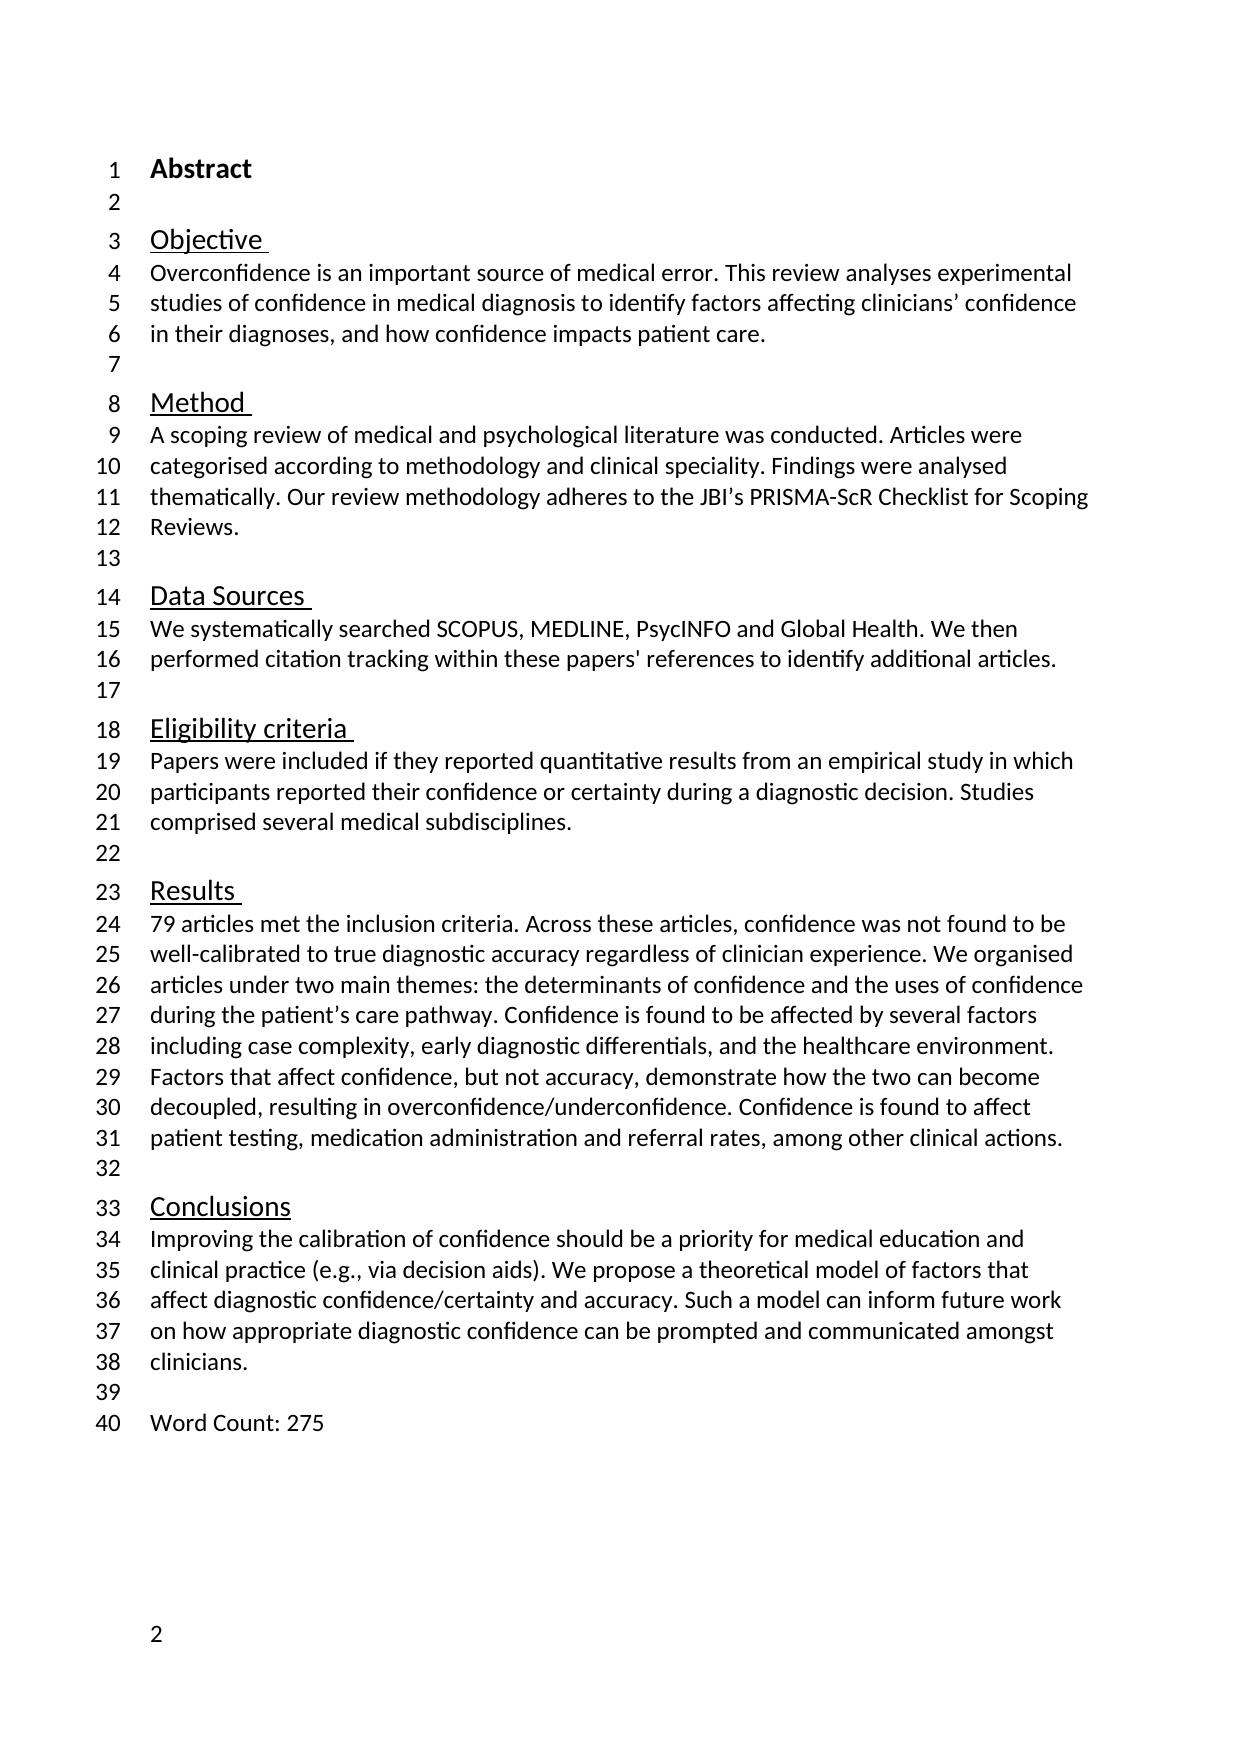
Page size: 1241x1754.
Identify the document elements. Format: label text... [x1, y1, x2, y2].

text Eligibility criteria [150, 710, 1090, 745]
text Word Count: 275 [150, 1407, 1090, 1437]
text Overconfidence is an important source of medical error. This review analyses experimental studies of confidence in medical diagnosis to identify factors affecting clinicians’ confidence in their diagnoses, and how confidence impacts patient care. [150, 257, 1090, 348]
text Conclusions [150, 1188, 1090, 1223]
text Results [150, 872, 1090, 908]
text Abstract [150, 150, 1090, 186]
text 79 articles met the inclusion criteria. Across these articles, confidence was not found to be well-calibrated to true diagnostic accuracy regardless of clinician experience. We organised articles under two main themes: the determinants of confidence and the uses of confidence during the patient’s care pathway. Confidence is found to be affected by several factors including case complexity, early diagnostic differentials, and the healthcare environment. Factors that affect confidence, but not accuracy, demonstrate how the two can become decoupled, resulting in overconfidence/underconfidence. Confidence is found to affect patient testing, medication administration and referral rates, among other clinical actions. [150, 908, 1090, 1152]
text Objective [150, 221, 1090, 257]
text We systematically searched SCOPUS, MEDLINE, PsycINFO and Global Health. We then performed citation tracking within these papers' references to identify additional articles. [150, 613, 1090, 674]
text Data Sources [150, 577, 1090, 613]
text Papers were included if they reported quantitative results from an empirical study in which participants reported their confidence or certainty during a diagnostic decision. Studies comprised several medical subdisciplines. [150, 745, 1090, 837]
text Method [150, 384, 1090, 420]
text A scoping review of medical and psychological literature was conducted. Articles were categorised according to methodology and clinical speciality. Findings were analysed thematically. Our review methodology adheres to the JBI’s PRISMA-ScR Checklist for Scoping Reviews. [150, 420, 1090, 542]
text Improving the calibration of confidence should be a priority for medical education and clinical practice (e.g., via decision aids). We propose a theoretical model of factors that affect diagnostic confidence/certainty and accuracy. Such a model can inform future work on how appropriate diagnostic confidence can be prompted and communicated amongst clinicians. [150, 1223, 1090, 1376]
